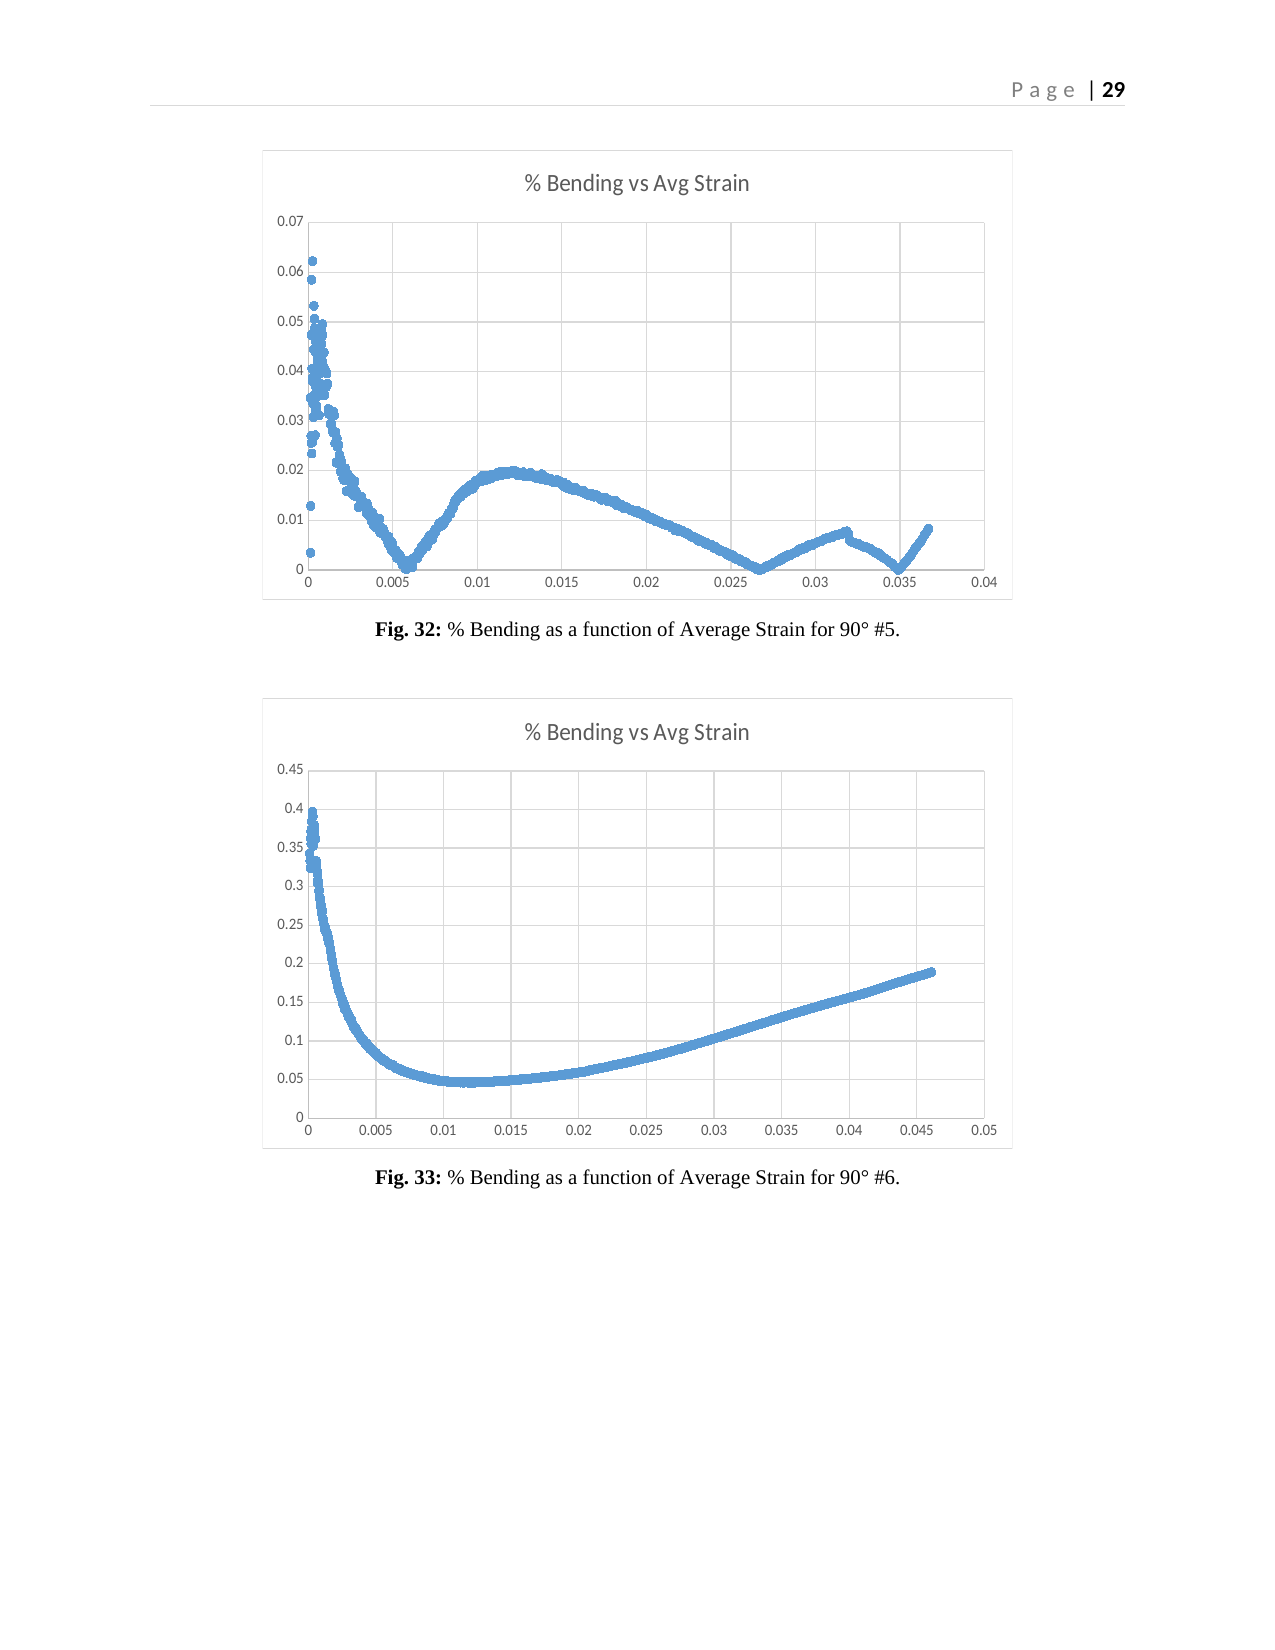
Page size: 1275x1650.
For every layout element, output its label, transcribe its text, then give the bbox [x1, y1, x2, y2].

text Fig. 32: % Bending as a function of Average Strain for 90° #5. [150, 617, 1125, 641]
text Fig. 33: % Bending as a function of Average Strain for 90° #6. [150, 1165, 1125, 1189]
